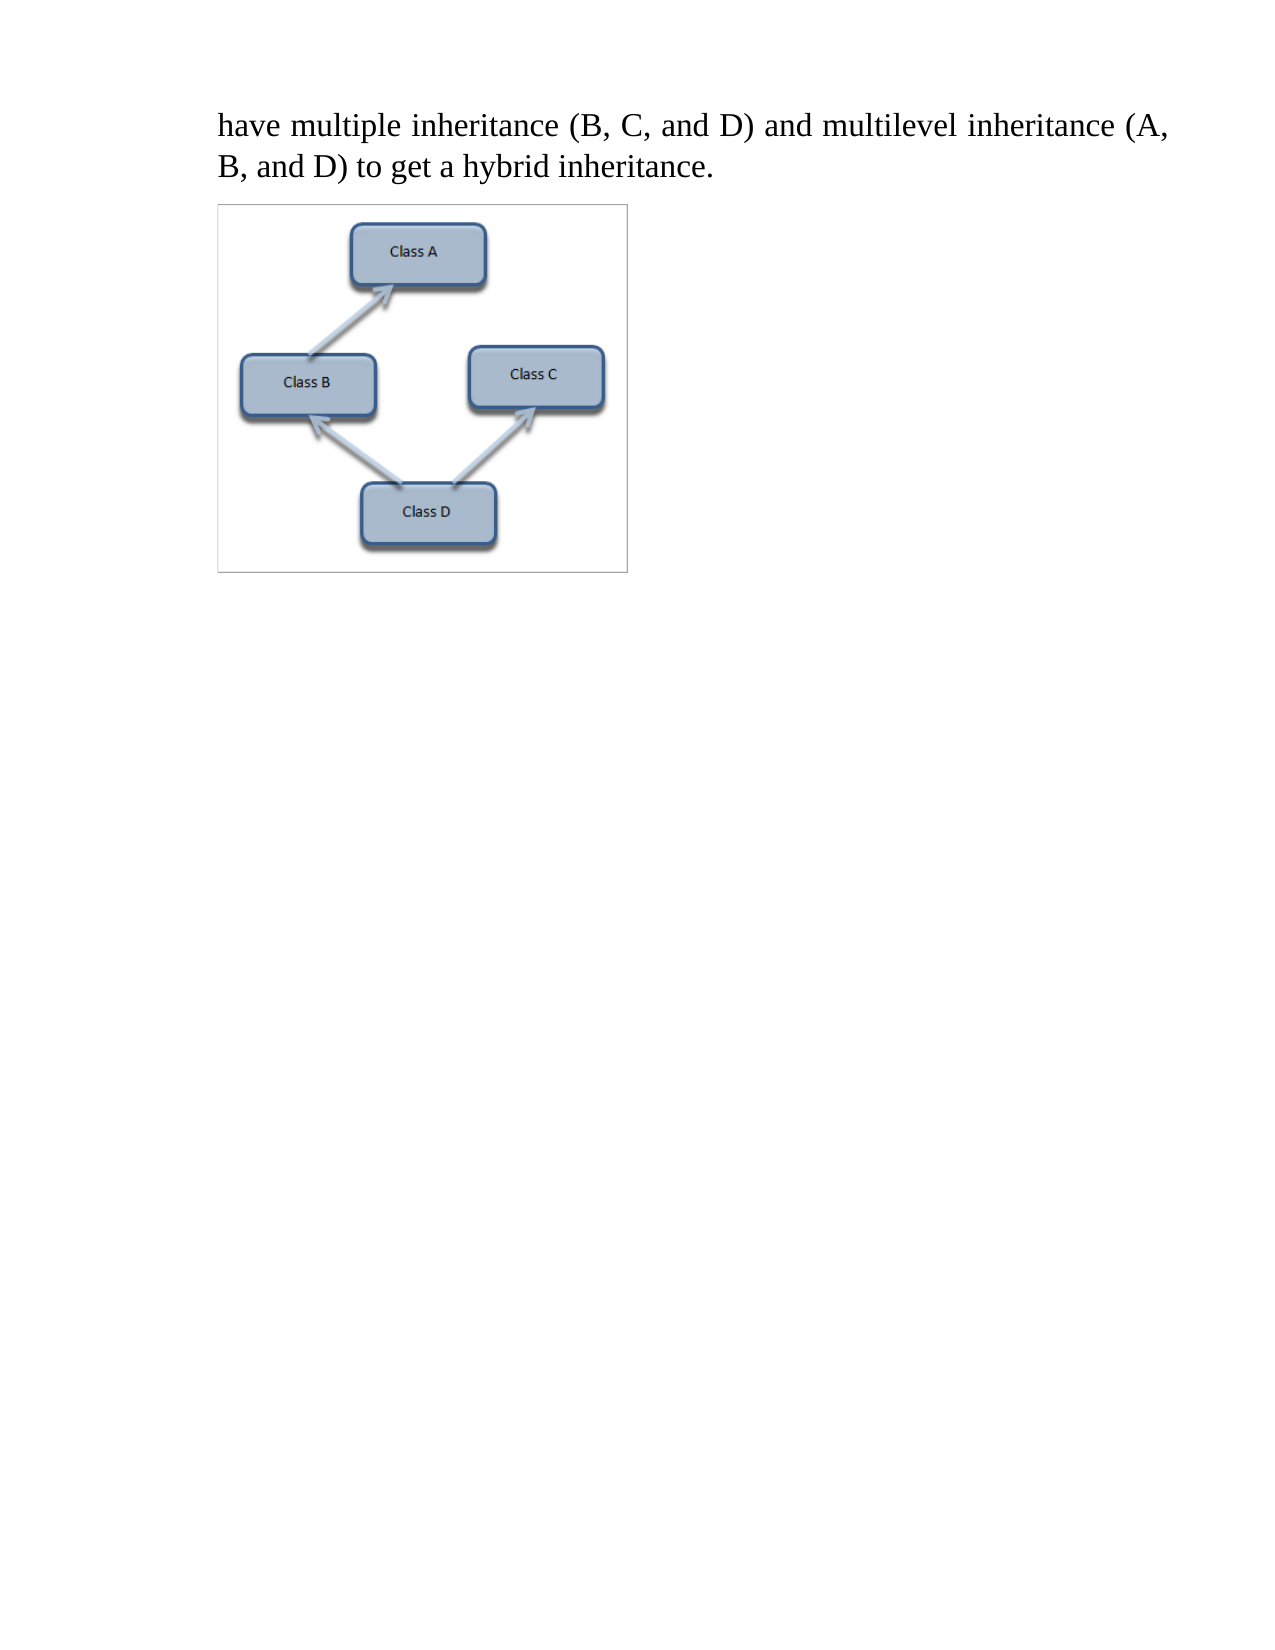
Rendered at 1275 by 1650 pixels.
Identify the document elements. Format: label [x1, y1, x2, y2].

text [217, 105, 1170, 185]
picture [217, 204, 628, 573]
